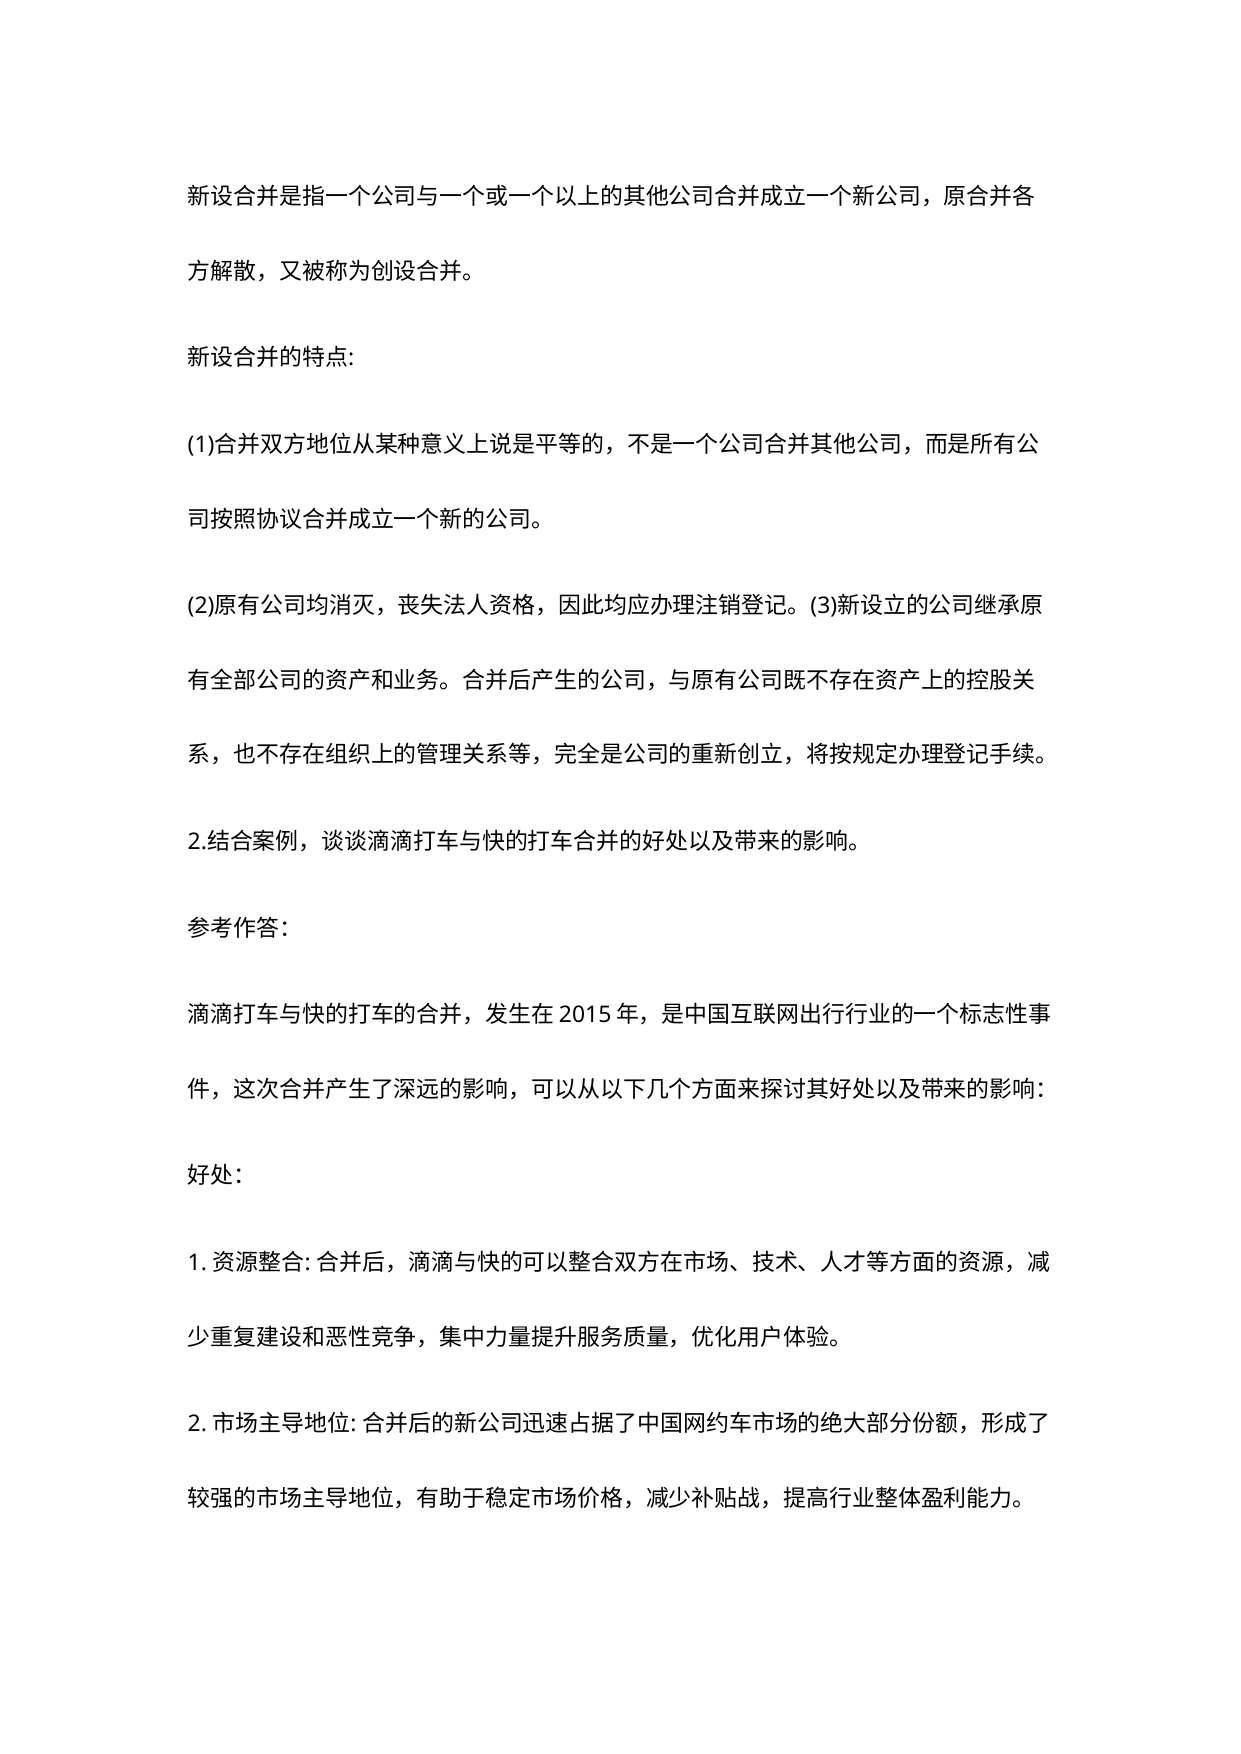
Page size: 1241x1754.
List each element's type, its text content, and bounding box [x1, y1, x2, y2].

text 2. 市场主导地位: 合并后的新公司迅速占据了中国网约车市场的绝大部分份额，形成了较强的市场主导地位，有助于稳定市场价格，减少补贴战，提高行业整体盈利能力。 [187, 1389, 1053, 1529]
text 新设合并的特点: [187, 323, 1053, 388]
text (1)合并双方地位从某种意义上说是平等的，不是一个公司合并其他公司，而是所有公司按照协议合并成立一个新的公司。 [187, 410, 1053, 549]
text (2)原有公司均消灭，丧失法人资格，因此均应办理注销登记。(3)新设立的公司继承原有全部公司的资产和业务。合并后产生的公司，与原有公司既不存在资产上的控股关系，也不存在组织上的管理关系等，完全是公司的重新创立，将按规定办理登记手续。 [187, 571, 1053, 786]
text 2.结合案例，谈谈滴滴打车与快的打车合并的好处以及带来的影响。 [187, 807, 1053, 872]
text 好处： [187, 1142, 1053, 1207]
text 1. 资源整合: 合并后，滴滴与快的可以整合双方在市场、技术、人才等方面的资源，减少重复建设和恶性竞争，集中力量提升服务质量，优化用户体验。 [187, 1228, 1053, 1368]
text 参考作答： [187, 894, 1053, 959]
text 滴滴打车与快的打车的合并，发生在2015年，是中国互联网出行行业的一个标志性事件，这次合并产生了深远的影响，可以从以下几个方面来探讨其好处以及带来的影响： [187, 980, 1053, 1120]
text 新设合并是指一个公司与一个或一个以上的其他公司合并成立一个新公司，原合并各方解散，又被称为创设合并。 [187, 162, 1053, 302]
